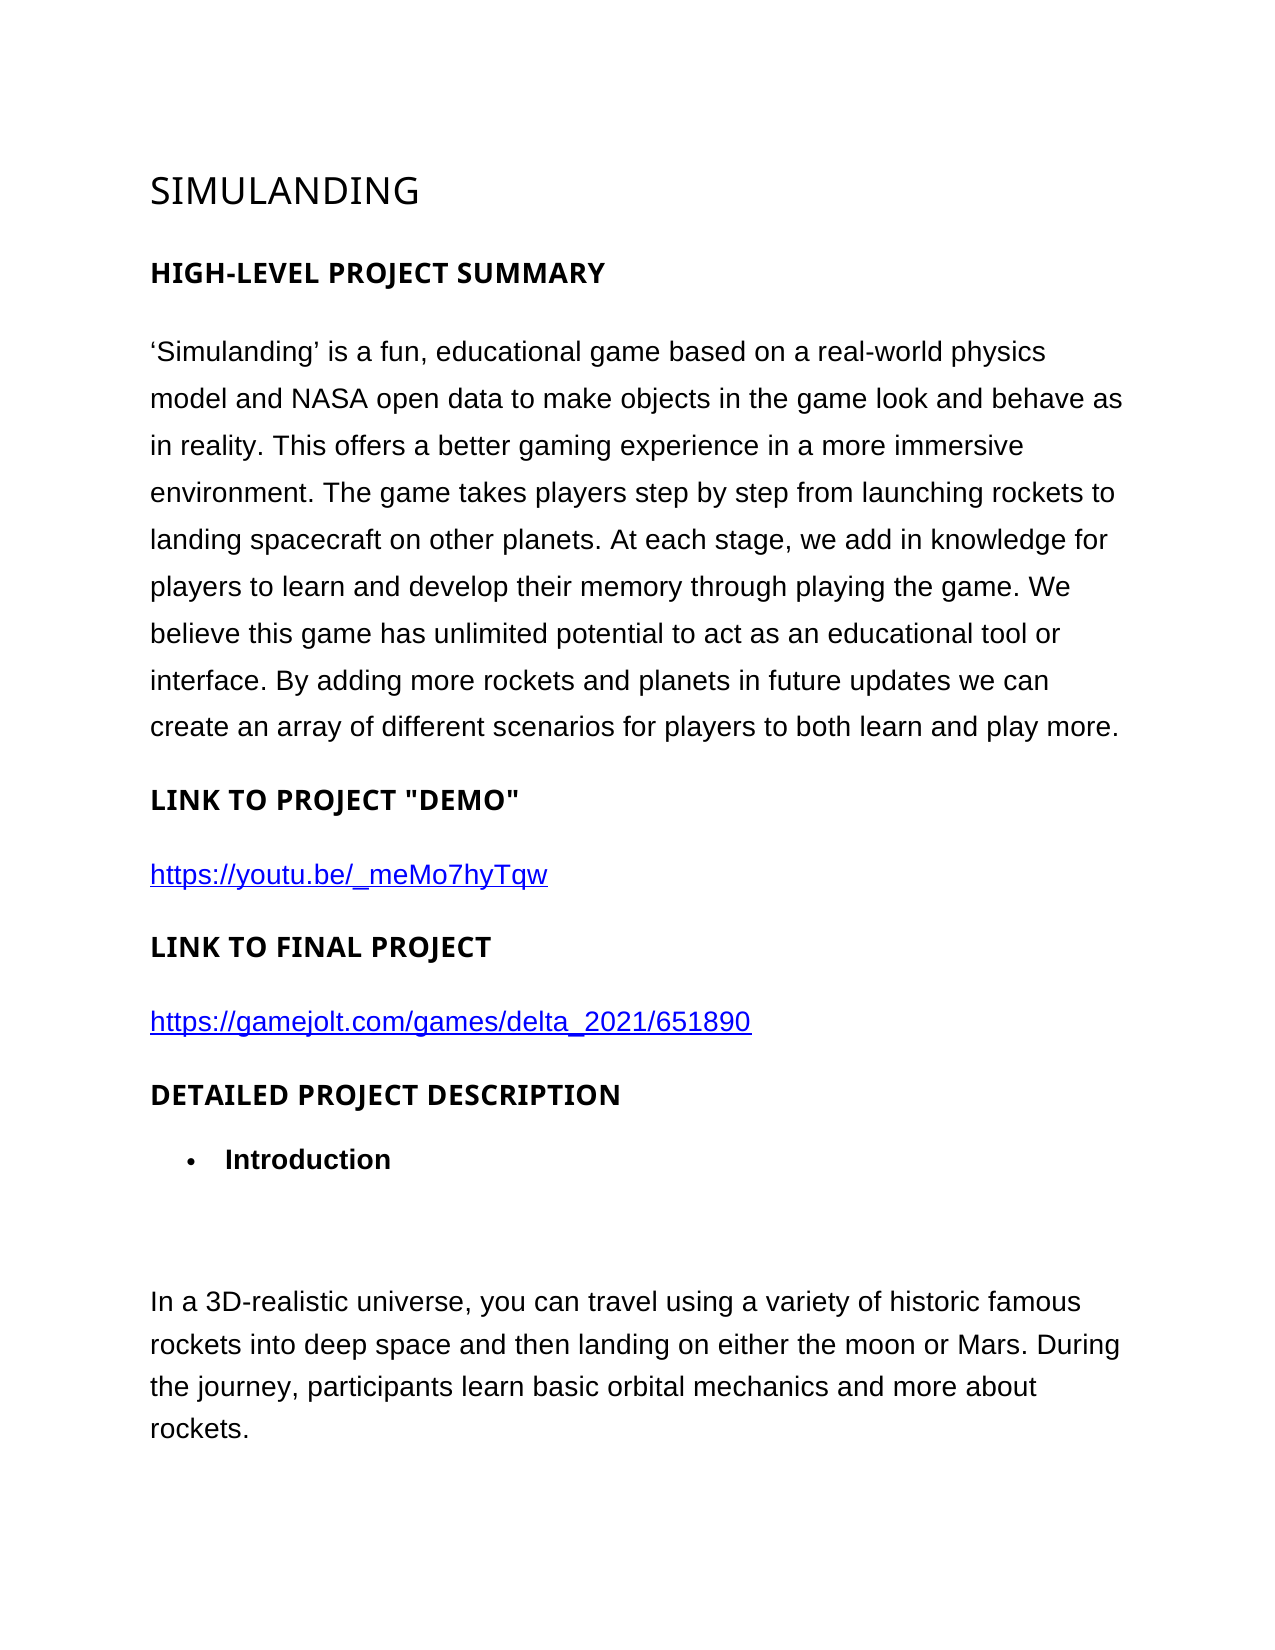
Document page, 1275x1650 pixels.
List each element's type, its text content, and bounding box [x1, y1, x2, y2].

text https://youtu.be/_meMo7hyTqw [150, 848, 1125, 890]
text HIGH-LEVEL PROJECT SUMMARY [150, 245, 1125, 292]
text LINK TO FINAL PROJECT [150, 919, 1125, 966]
text LINK TO PROJECT "DEMO" [150, 772, 1125, 819]
text https://gamejolt.com/games/delta_2021/651890 [150, 995, 1125, 1037]
text SIMULANDING [150, 150, 1125, 216]
text In a 3D-realistic universe, you can travel using a variety of historic famous rockets into deep space and then landing on either the moon or Mars. During the journey, participants learn basic orbital mechanics and more about rockets. [150, 1276, 1125, 1444]
list Introduction [187, 1143, 1125, 1175]
text DETAILED PROJECT DESCRIPTION [150, 1067, 1125, 1113]
text ‘Simulanding’ is a fun, educational game based on a real-world physics model and NASA open data to make objects in the game look and behave as in reality. This offers a better gaming experience in a more immersive environment. The game takes players step by step from launching rockets to landing spacecraft on other planets. At each stage, we add in knowledge for players to learn and develop their memory through playing the game. We believe this game has unlimited potential to act as an educational tool or interface. By adding more rockets and planets in future updates we can create an array of different scenarios for players to both learn and play more. [150, 321, 1125, 743]
